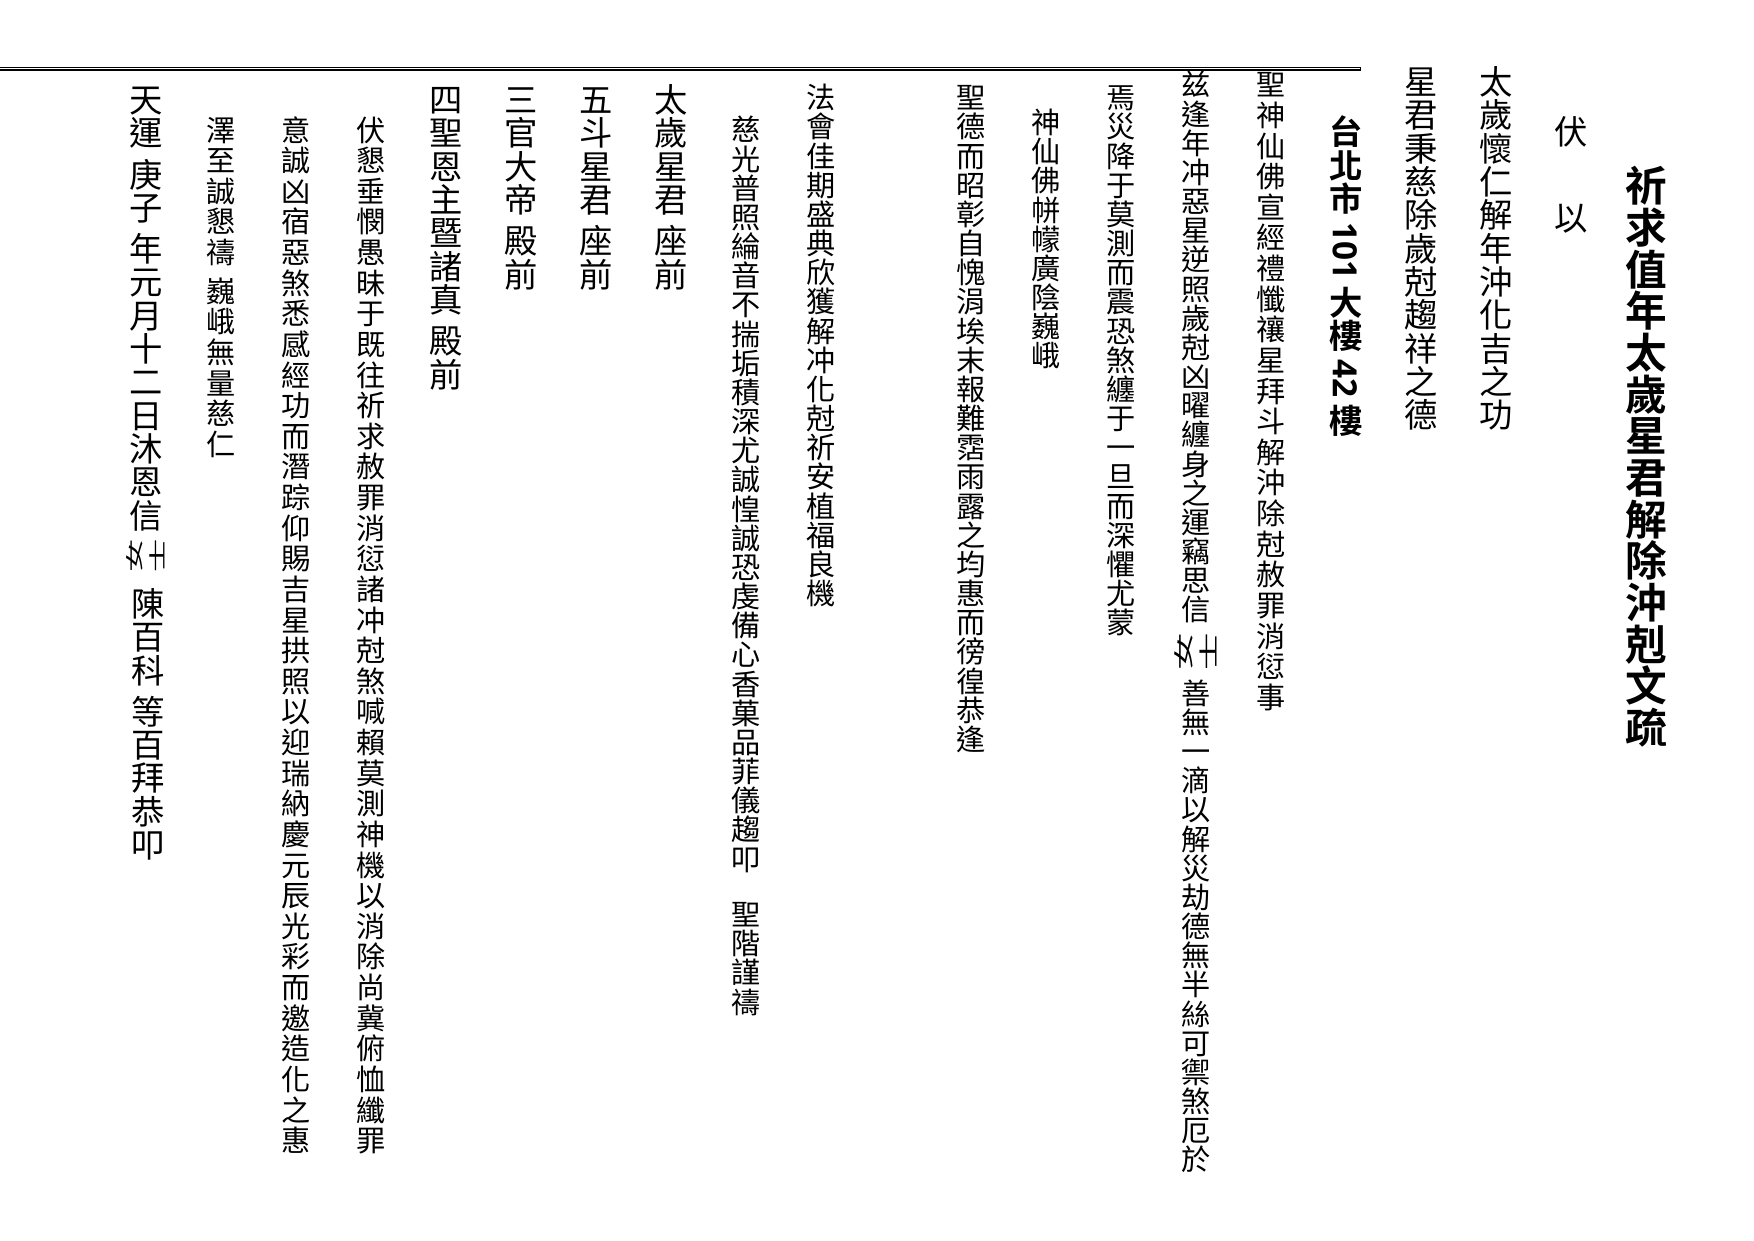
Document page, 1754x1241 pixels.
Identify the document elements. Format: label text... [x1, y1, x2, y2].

text 太歲星君 座前 [633, 83, 708, 1181]
text 五斗星君 座前 [558, 83, 633, 1181]
text 伏懇垂憫愚昧于既往祈求赦罪消愆諸冲尅煞喊賴莫測神機以消除尚冀俯恤纖罪意誠凶宿惡煞悉感經功而潛踪仰賜吉星拱照以迎瑞納慶元辰光彩而邀造化之惠澤至誠懇禱 巍峨無量慈仁 [183, 115, 408, 1181]
text 伏 以 [1533, 65, 1608, 1181]
text 兹逢年冲惡星逆照歲尅凶曜纏身之運竊思信女 士善無一滴以解災劫德無半絲可禦煞厄於焉災降于莫測而震恐煞纏于一旦而深懼尤蒙 [1083, 71, 1233, 1181]
text 太歲懷仁解年沖化吉之功 [1458, 65, 1533, 1181]
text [933, 83, 1008, 1181]
text 天運 庚子 年元月十二日沐恩信女 士 陳百科 等百拜恭叩 [108, 83, 183, 1181]
text 星君秉慈除歲尅趨祥之德 [1383, 65, 1458, 1181]
text 三官大帝 殿前 [483, 83, 558, 1181]
text 台北市101大樓42樓 [1308, 65, 1383, 1181]
text 法會佳期盛典欣獲解冲化尅祈安植福良機 [783, 83, 933, 1181]
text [1233, 71, 1308, 1181]
text 四聖恩主暨諸真 殿前 [408, 83, 483, 1181]
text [708, 83, 783, 1181]
text 祈求值年太歲星君解除沖剋文疏 [1608, 115, 1683, 1181]
text 神仙佛帡幪廣陰巍峨 [1008, 83, 1083, 1181]
